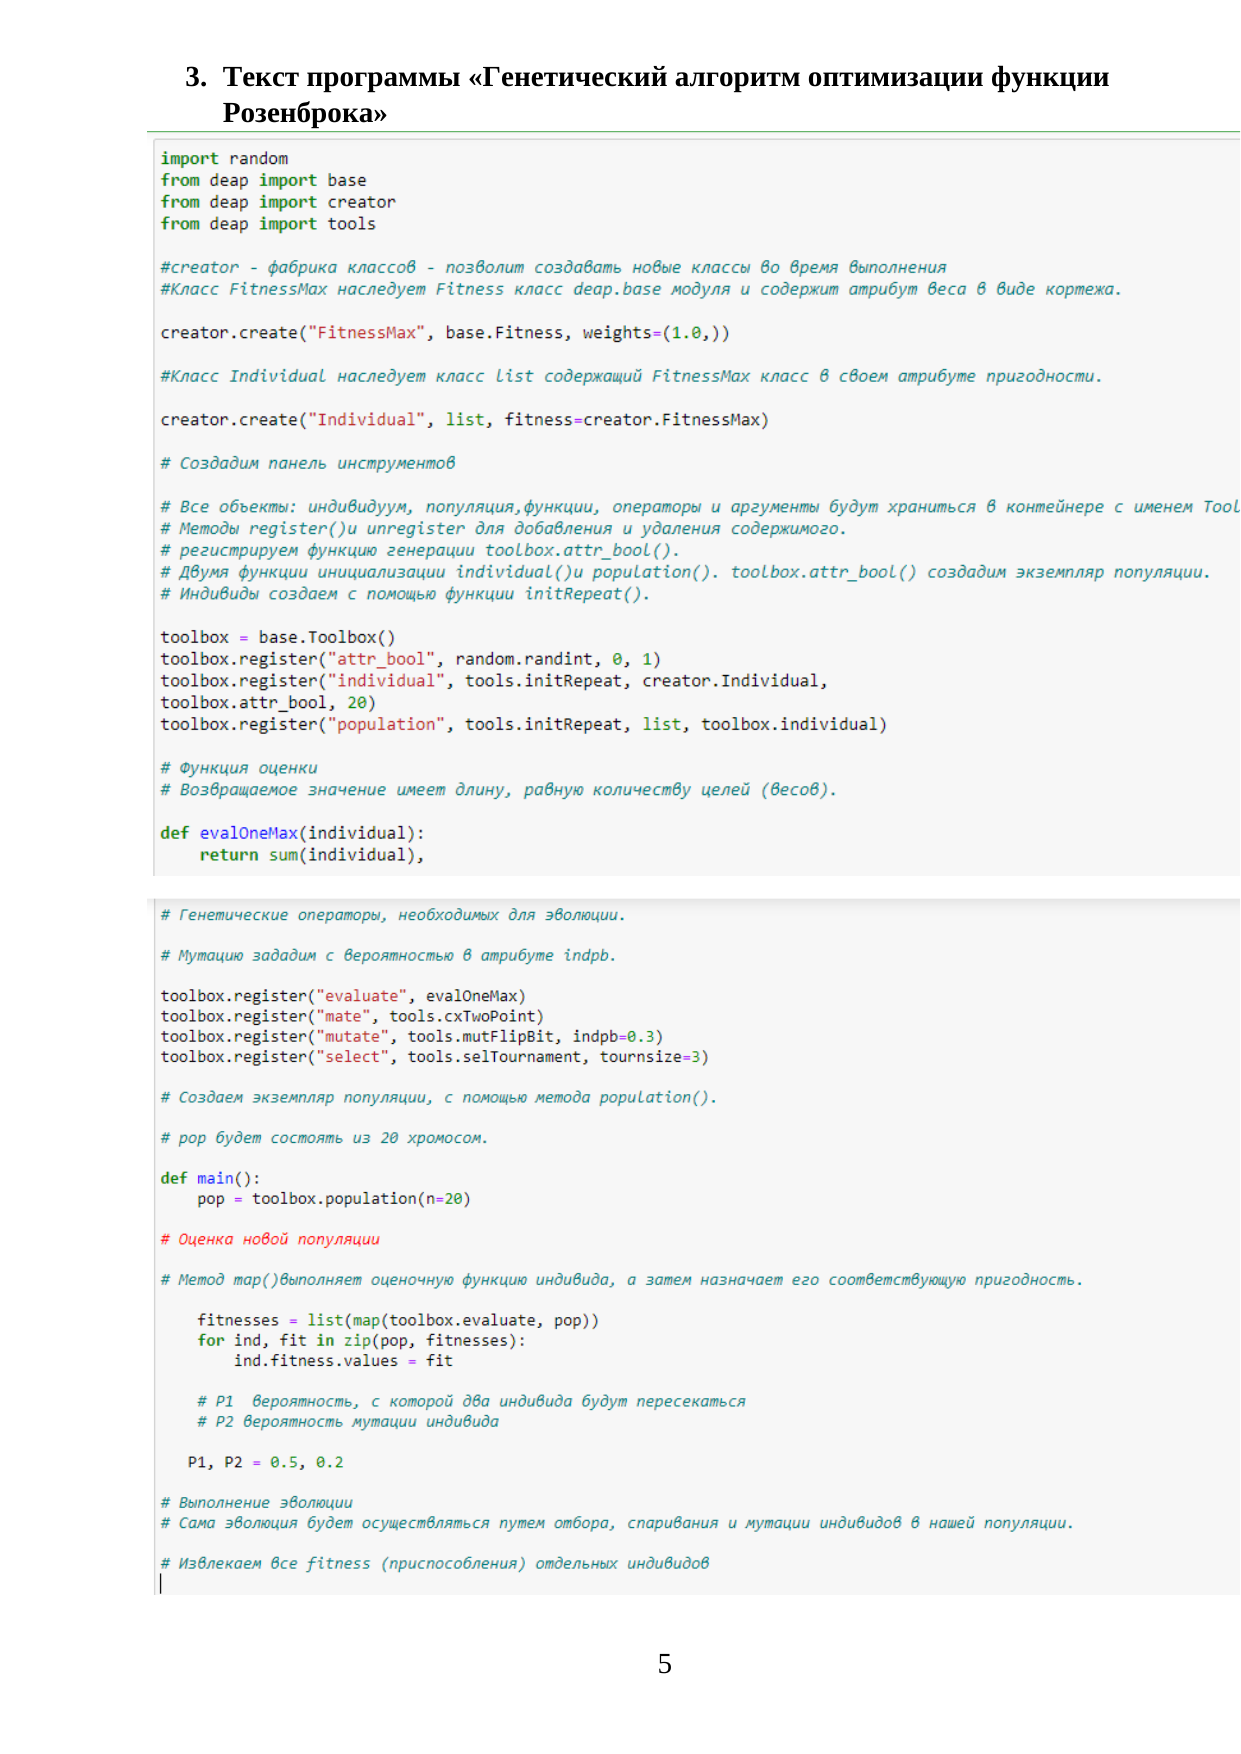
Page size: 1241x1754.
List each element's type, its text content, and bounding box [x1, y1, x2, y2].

picture [147, 894, 1241, 1595]
list Текст программы «Генетический алгоритм оптимизации функции Розенброка» [185, 59, 1181, 129]
picture [147, 131, 1241, 876]
